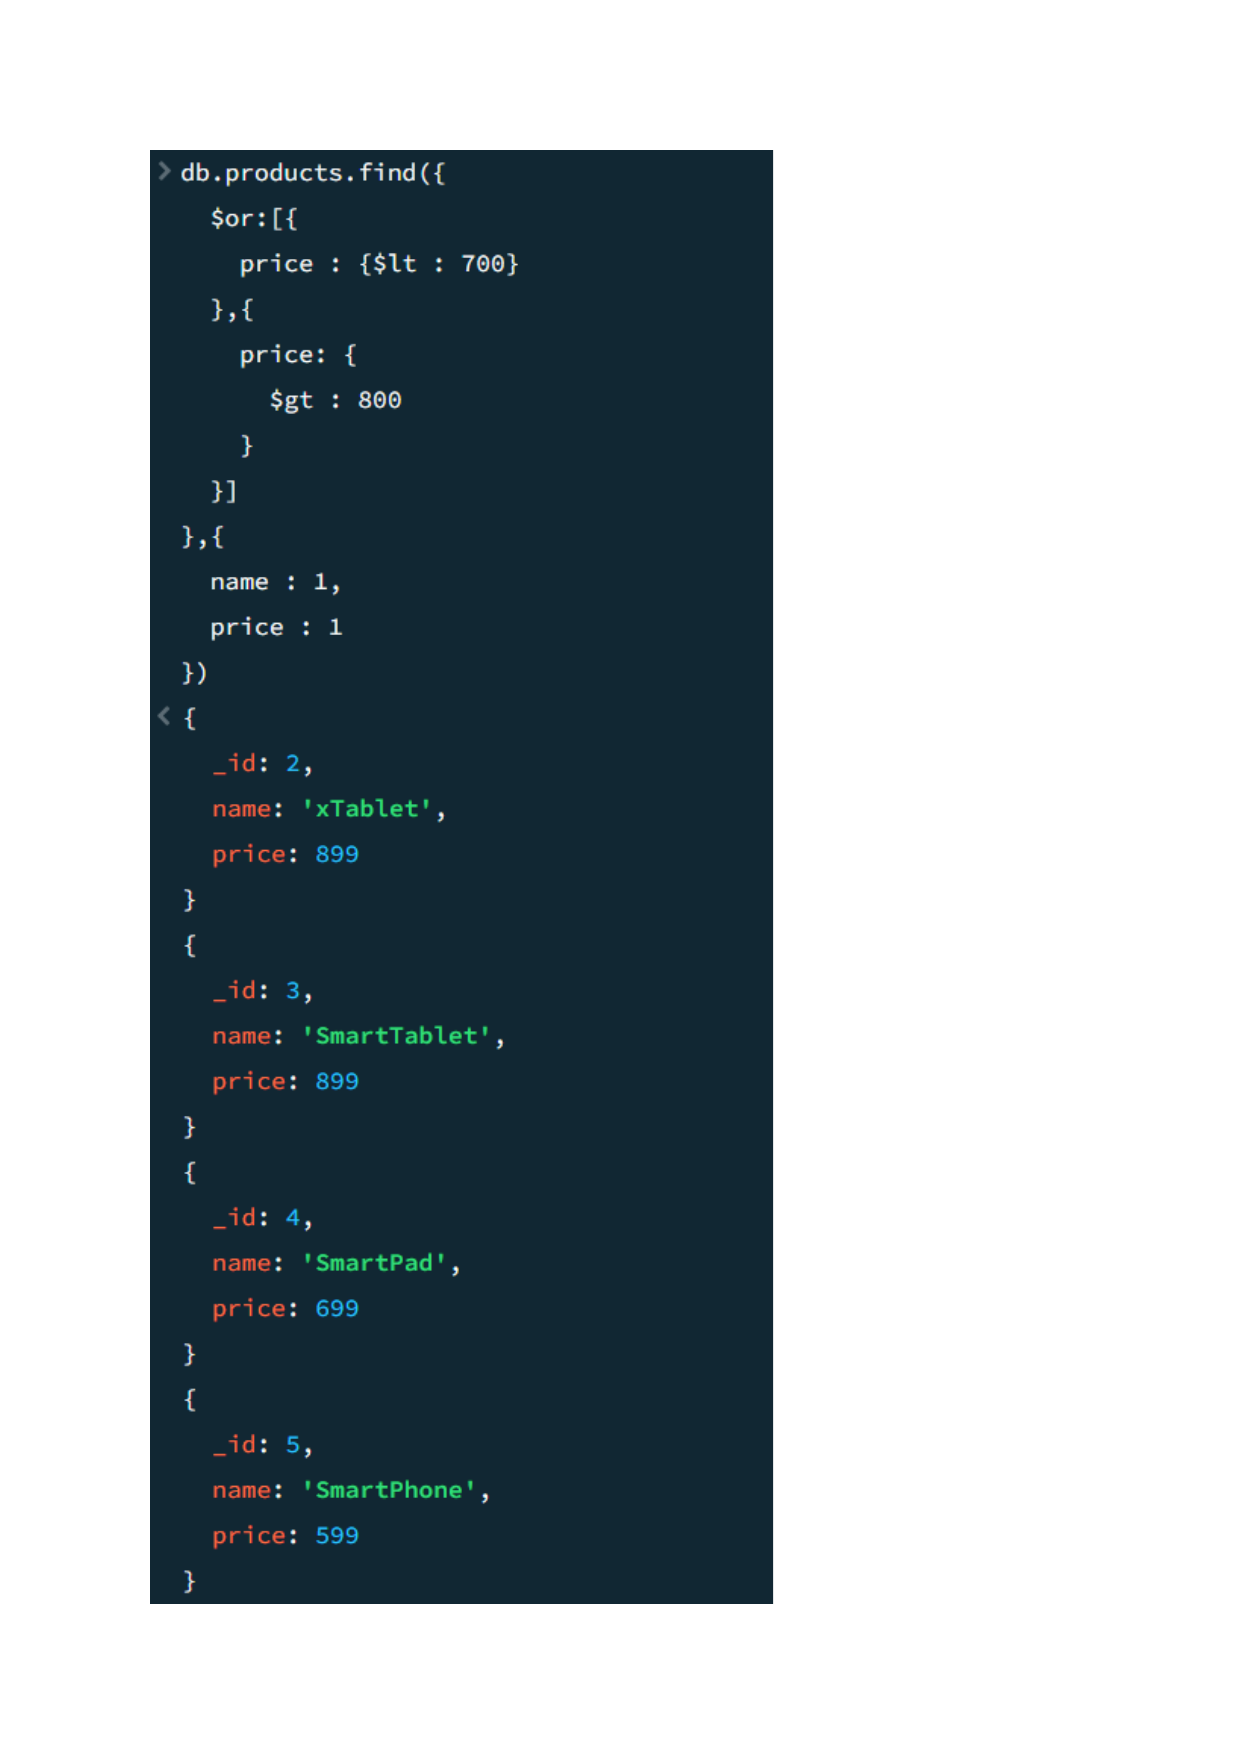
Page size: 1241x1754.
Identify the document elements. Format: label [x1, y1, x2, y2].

picture [150, 150, 774, 1604]
